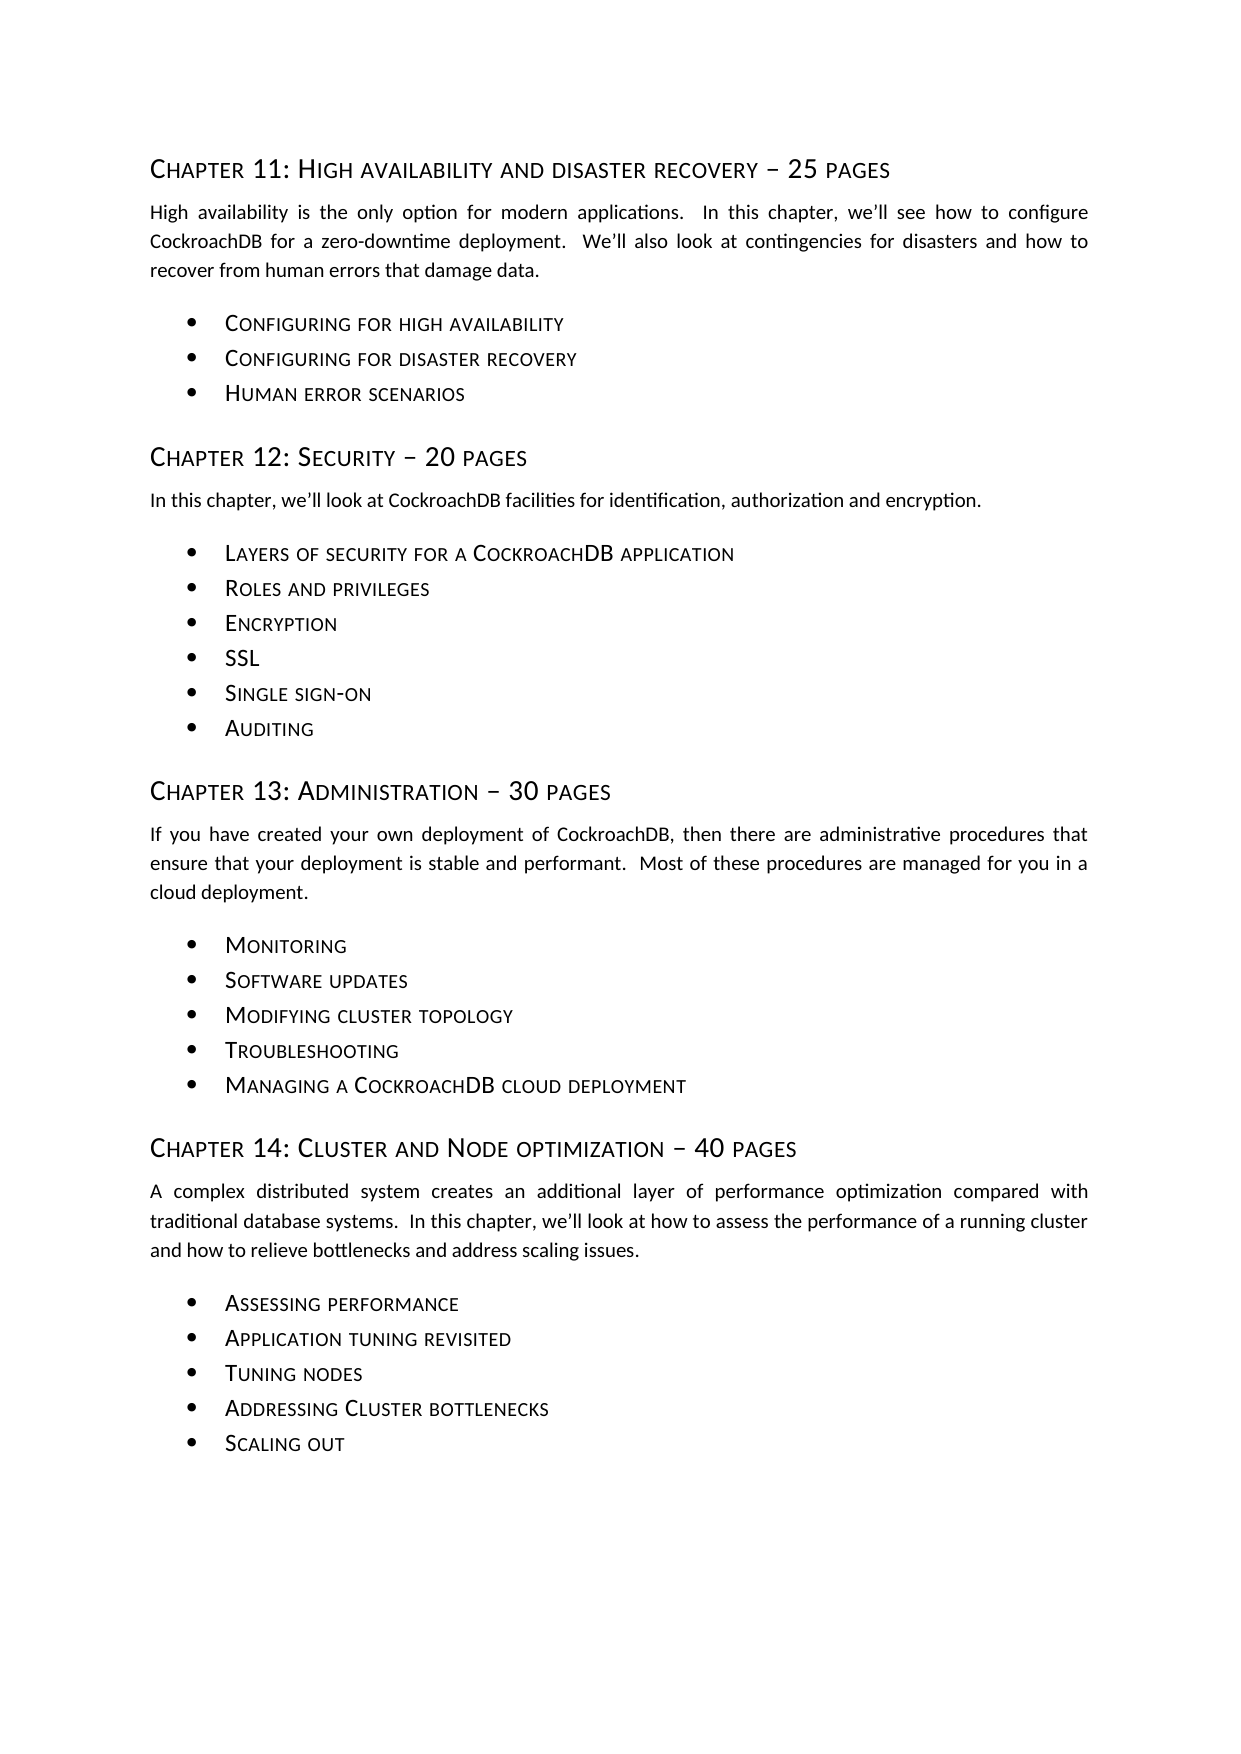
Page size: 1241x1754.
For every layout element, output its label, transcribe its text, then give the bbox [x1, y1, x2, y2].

text A complex distributed system creates an additional layer of performance optimization compared with traditional database systems. In this chapter, we’ll look at how to assess the performance of a running cluster and how to relieve bottlenecks and address scaling issues. [150, 1179, 1090, 1262]
subtitle Chapter 14: Cluster and Node optimization – 40 pages [150, 1129, 1090, 1165]
subtitle Chapter 12: Security – 20 pages [150, 438, 1090, 473]
subtitle SSL [187, 642, 1090, 672]
subtitle Human error scenarios [187, 378, 1090, 408]
subtitle Roles and privileges [187, 572, 1090, 602]
subtitle Monitoring [187, 929, 1090, 960]
subtitle Auditing [187, 712, 1090, 742]
subtitle Encryption [187, 607, 1090, 637]
subtitle Single sign-on [187, 677, 1090, 707]
text If you have created your own deployment of CockroachDB, then there are administrative procedures that ensure that your deployment is stable and performant. Most of these procedures are managed for you in a cloud deployment. [150, 821, 1090, 905]
subtitle Software updates [187, 964, 1090, 995]
text In this chapter, we’ll look at CockroachDB facilities for identification, authorization and encryption. [150, 487, 1090, 512]
subtitle Troubleshooting [187, 1034, 1090, 1065]
subtitle Modifying cluster topology [187, 999, 1090, 1030]
subtitle Configuring for disaster recovery [187, 343, 1090, 373]
subtitle Assessing performance [187, 1287, 1090, 1318]
subtitle Chapter 13: Administration – 30 pages [150, 772, 1090, 807]
subtitle Tuning nodes [187, 1357, 1090, 1388]
subtitle Managing a CockroachDB cloud deployment [187, 1069, 1090, 1100]
text High availability is the only option for modern applications. In this chapter, we’ll see how to configure CockroachDB for a zero-downtime deployment. We’ll also look at contingencies for disasters and how to recover from human errors that damage data. [150, 199, 1090, 283]
subtitle Application tuning revisited [187, 1322, 1090, 1353]
subtitle Chapter 11: High availability and disaster recovery – 25 pages [150, 150, 1090, 186]
subtitle Scaling out [187, 1427, 1090, 1458]
subtitle Configuring for high availability [187, 308, 1090, 338]
subtitle Layers of security for a CockroachDB application [187, 537, 1090, 567]
subtitle Addressing Cluster bottlenecks [187, 1392, 1090, 1423]
